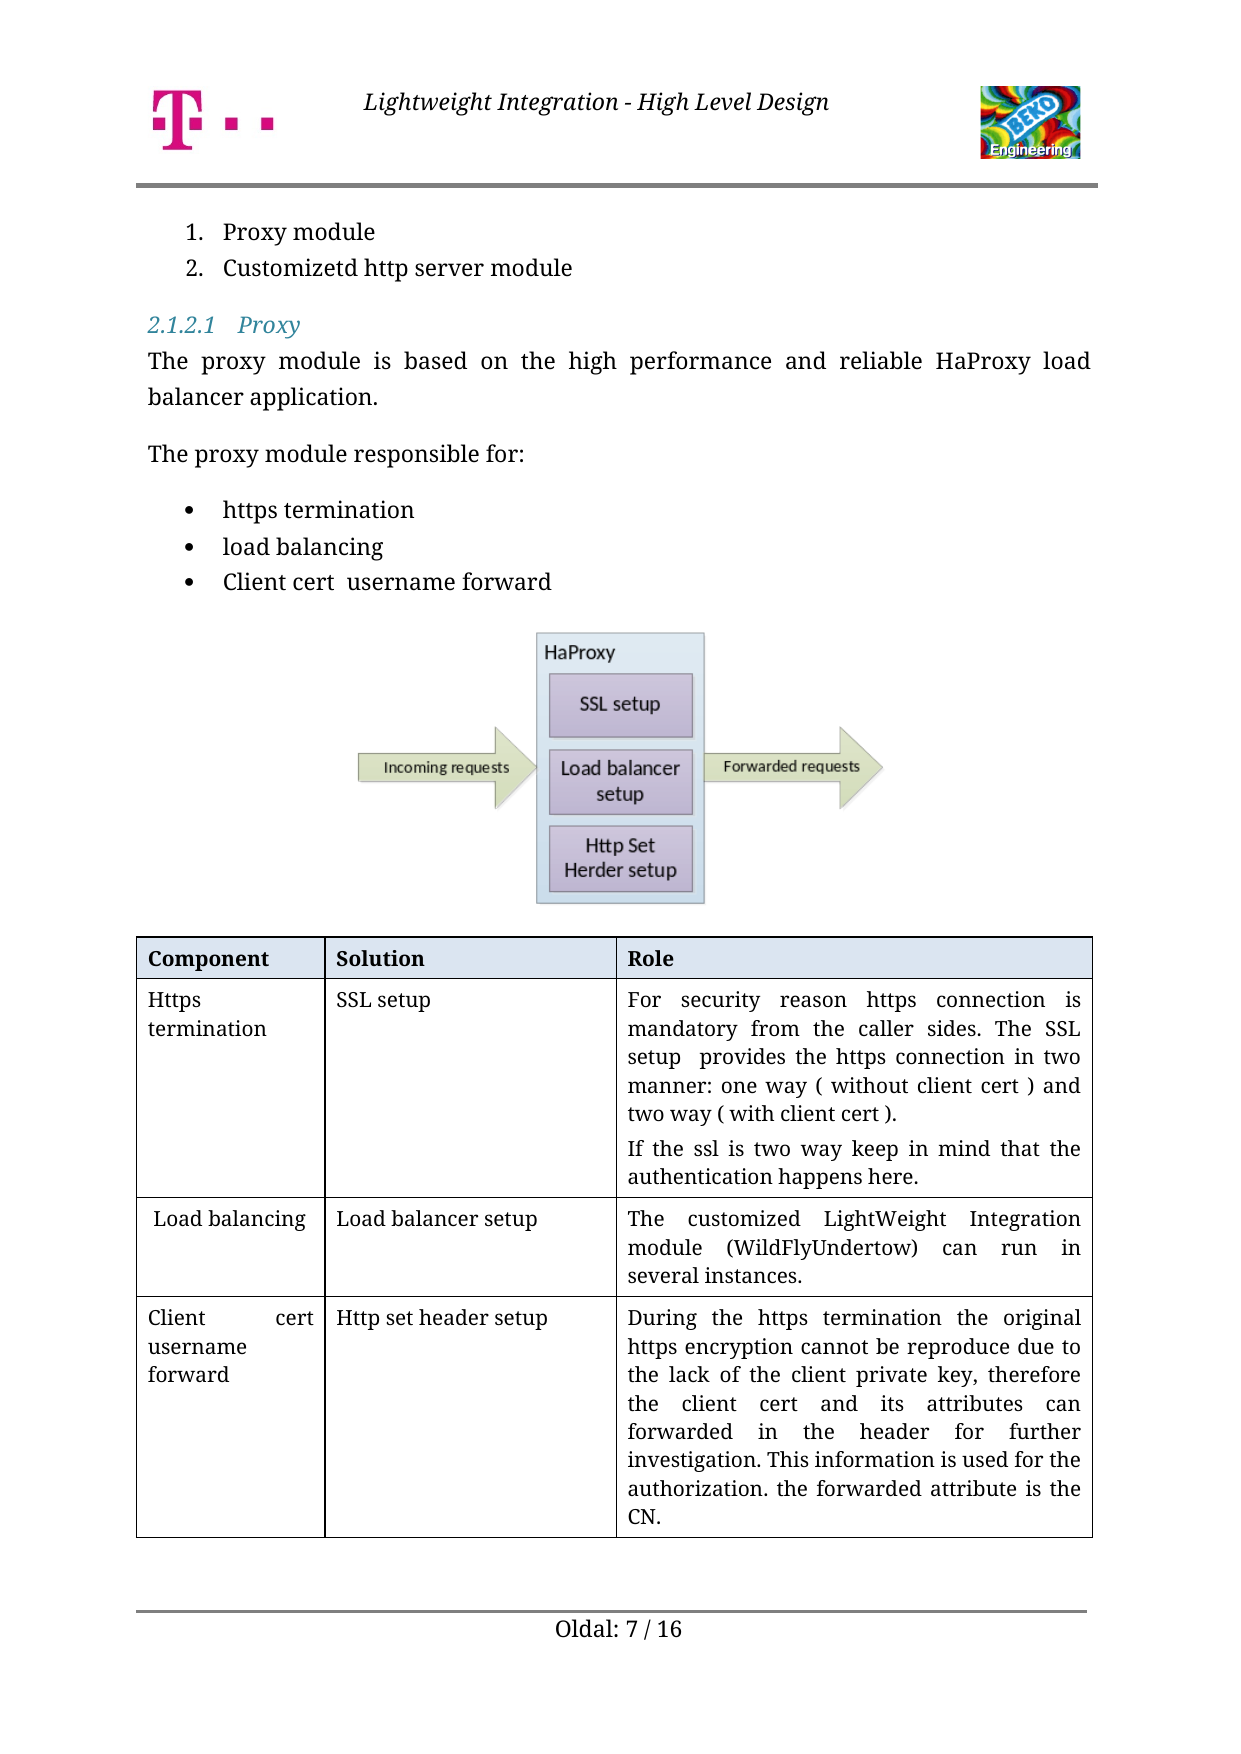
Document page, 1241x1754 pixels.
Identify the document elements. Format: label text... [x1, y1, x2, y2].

picture [980, 86, 1081, 159]
table_cell Load balancing [137, 1198, 324, 1296]
picture [147, 86, 278, 154]
table_header Role [617, 938, 1092, 978]
table_cell SSL setup [326, 979, 616, 1197]
list Client cert username forward [185, 566, 1092, 598]
list load balancing [185, 530, 1092, 562]
list Customizetd http server module [185, 252, 1092, 283]
text The proxy module responsible for: [148, 438, 1092, 469]
table_cell For security reason https connection is mandatory from the caller sides. The SSL setup provides the https connection in two manner: one way ( without client cert ) and two way ( with client cert ). If the ssl is two way keep in mind that the authentication happens here. [617, 979, 1092, 1197]
list Proxy module [185, 216, 1092, 248]
list https termination [185, 494, 1092, 526]
table_cell Https termination [137, 979, 324, 1197]
table_header Solution [326, 938, 616, 978]
subtitle Proxy [148, 309, 1092, 340]
table_cell Load balancer setup [326, 1198, 616, 1296]
table_cell Client cert username forward [137, 1297, 324, 1537]
table_cell The customized LightWeight Integration module (WildFlyUndertow) can run in several instances. [617, 1198, 1092, 1296]
table_header Component [137, 938, 324, 978]
table_cell During the https termination the original https encryption cannot be reproduce due to the lack of the client private key, therefore the client cert and its attributes can forwarded in the header for further investigation. This information is used for the authorization. the forwarded attribute is the CN. [617, 1297, 1092, 1537]
text The proxy module is based on the high performance and reliable HaProxy load balancer application. [148, 345, 1092, 412]
table_cell Http set header setup [326, 1297, 616, 1537]
